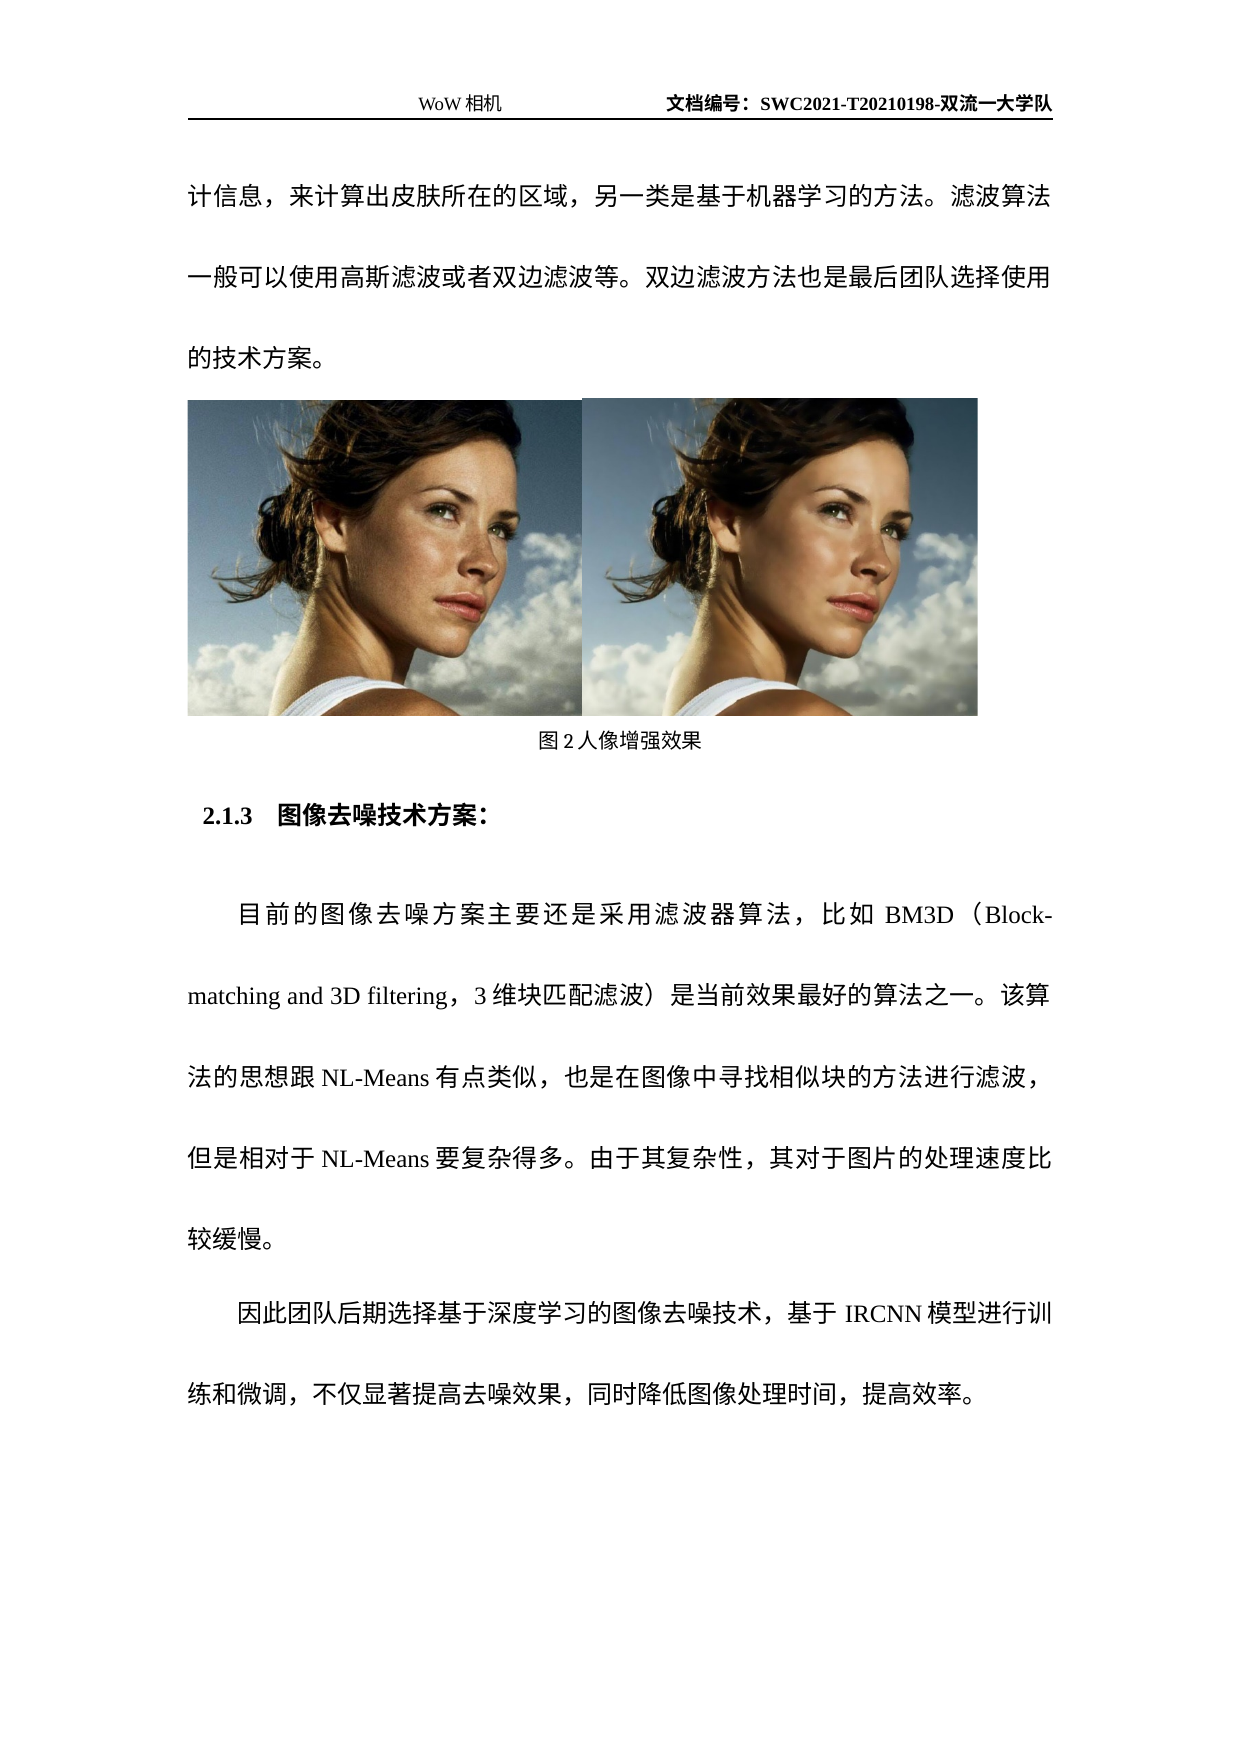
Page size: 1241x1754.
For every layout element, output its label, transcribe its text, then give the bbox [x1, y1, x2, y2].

subtitle 图像去噪技术方案： [202, 781, 1053, 846]
picture [187, 398, 978, 716]
text 因此团队后期选择基于深度学习的图像去噪技术，基于IRCNN模型进行训练和微调，不仅显著提高去噪效果，同时降低图像处理时间，提高效率。 [187, 1279, 1053, 1425]
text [187, 162, 1053, 389]
text 目前的图像去噪方案主要还是采用滤波器算法，比如BM3D（Block-matching and 3D filtering，3维块匹配滤波）是当前效果最好的算法之一。该算法的思想跟NL-Means有点类似，也是在图像中寻找相似块的方法进行滤波，但是相对于NL-Means要复杂得多。由于其复杂性，其对于图片的处理速度比较缓慢。 [187, 880, 1053, 1270]
text 图 2人像增强效果 [187, 723, 1053, 756]
